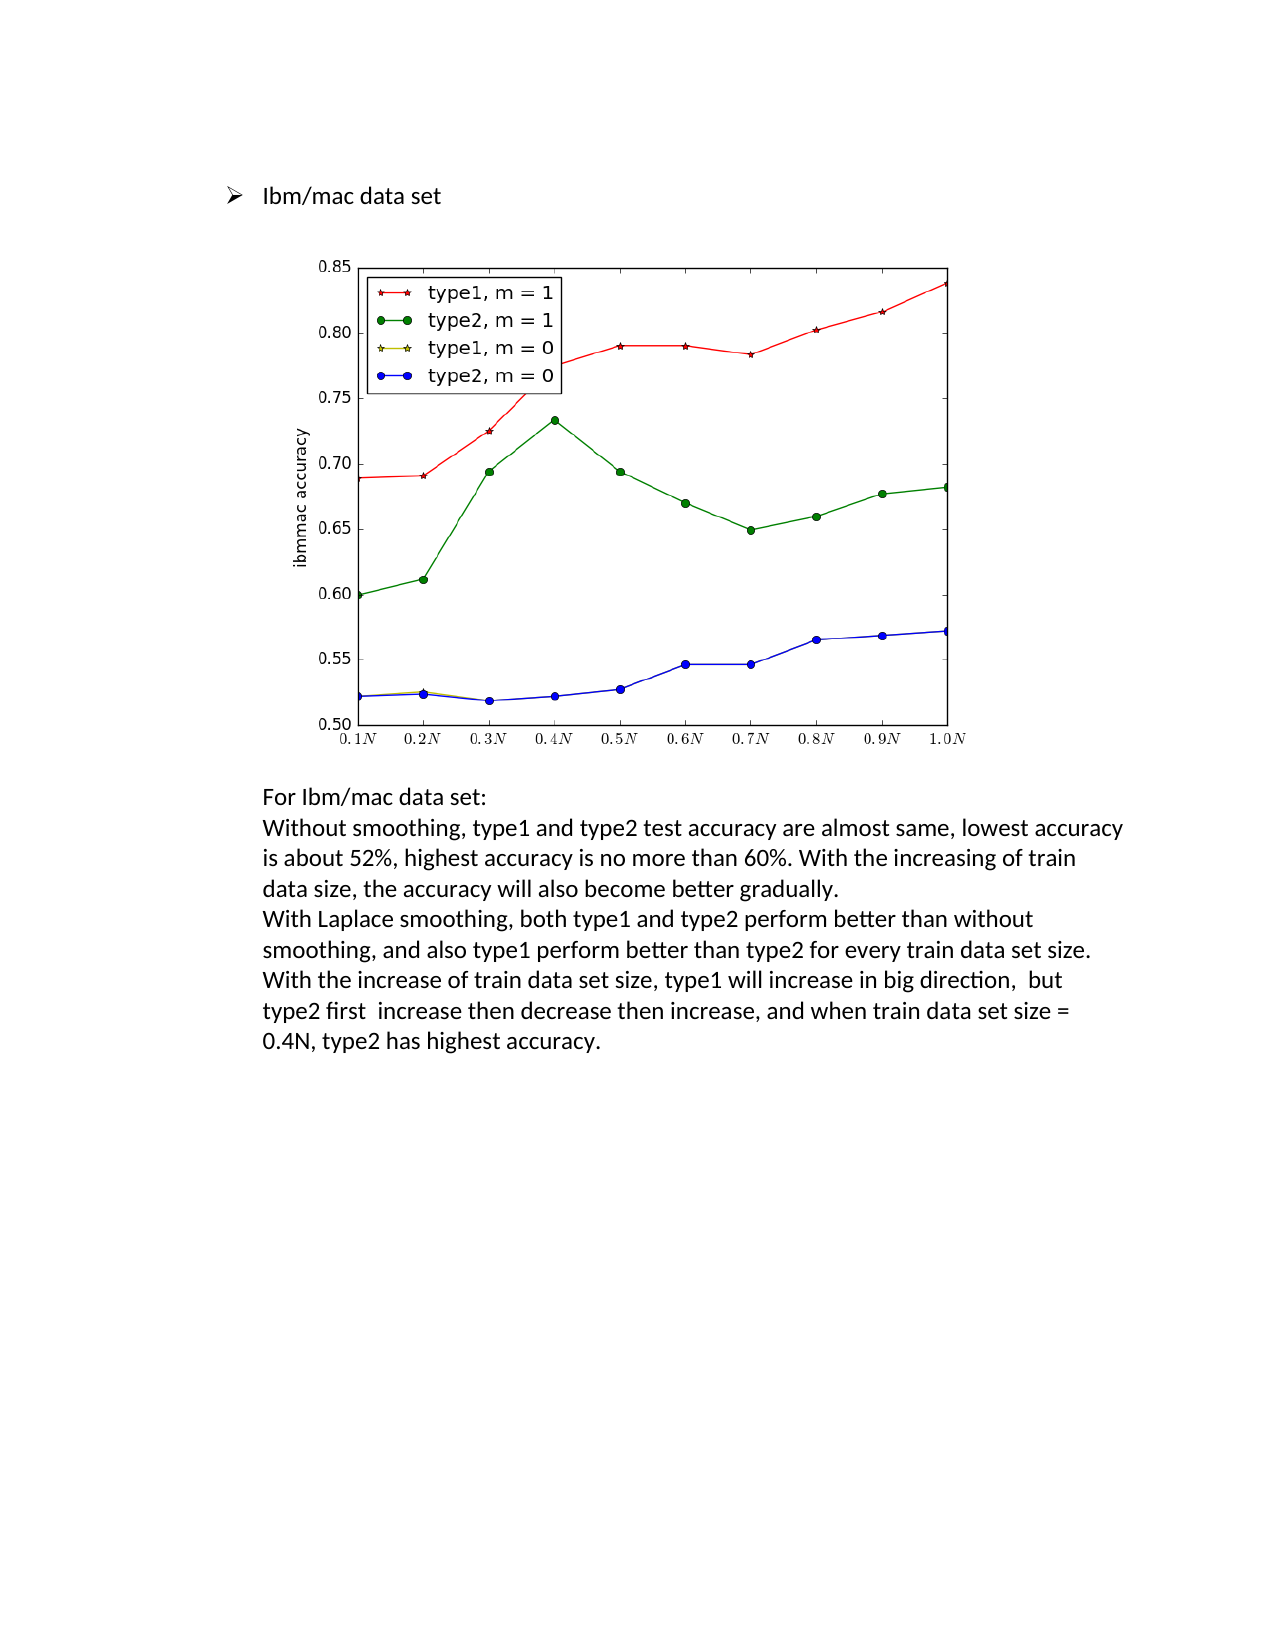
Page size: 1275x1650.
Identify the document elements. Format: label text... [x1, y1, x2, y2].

list For Ibm/mac data set: [262, 781, 1125, 812]
list Without smoothing, type1 and type2 test accuracy are almost same, lowest accuracy is about 52%, highest accuracy is no more than 60%. With the increasing of train data size, the accuracy will also become better gradually. [262, 812, 1125, 903]
list Ibm/mac data set [225, 181, 1125, 211]
picture [262, 211, 1023, 782]
list With Laplace smoothing, both type1 and type2 perform better than without smoothing, and also type1 perform better than type2 for every train data set size. With the increase of train data set size, type1 will increase in big direction, but type2 first increase then decrease then increase, and when train data set size = 0.4N, type2 has highest accuracy. [262, 903, 1125, 1056]
